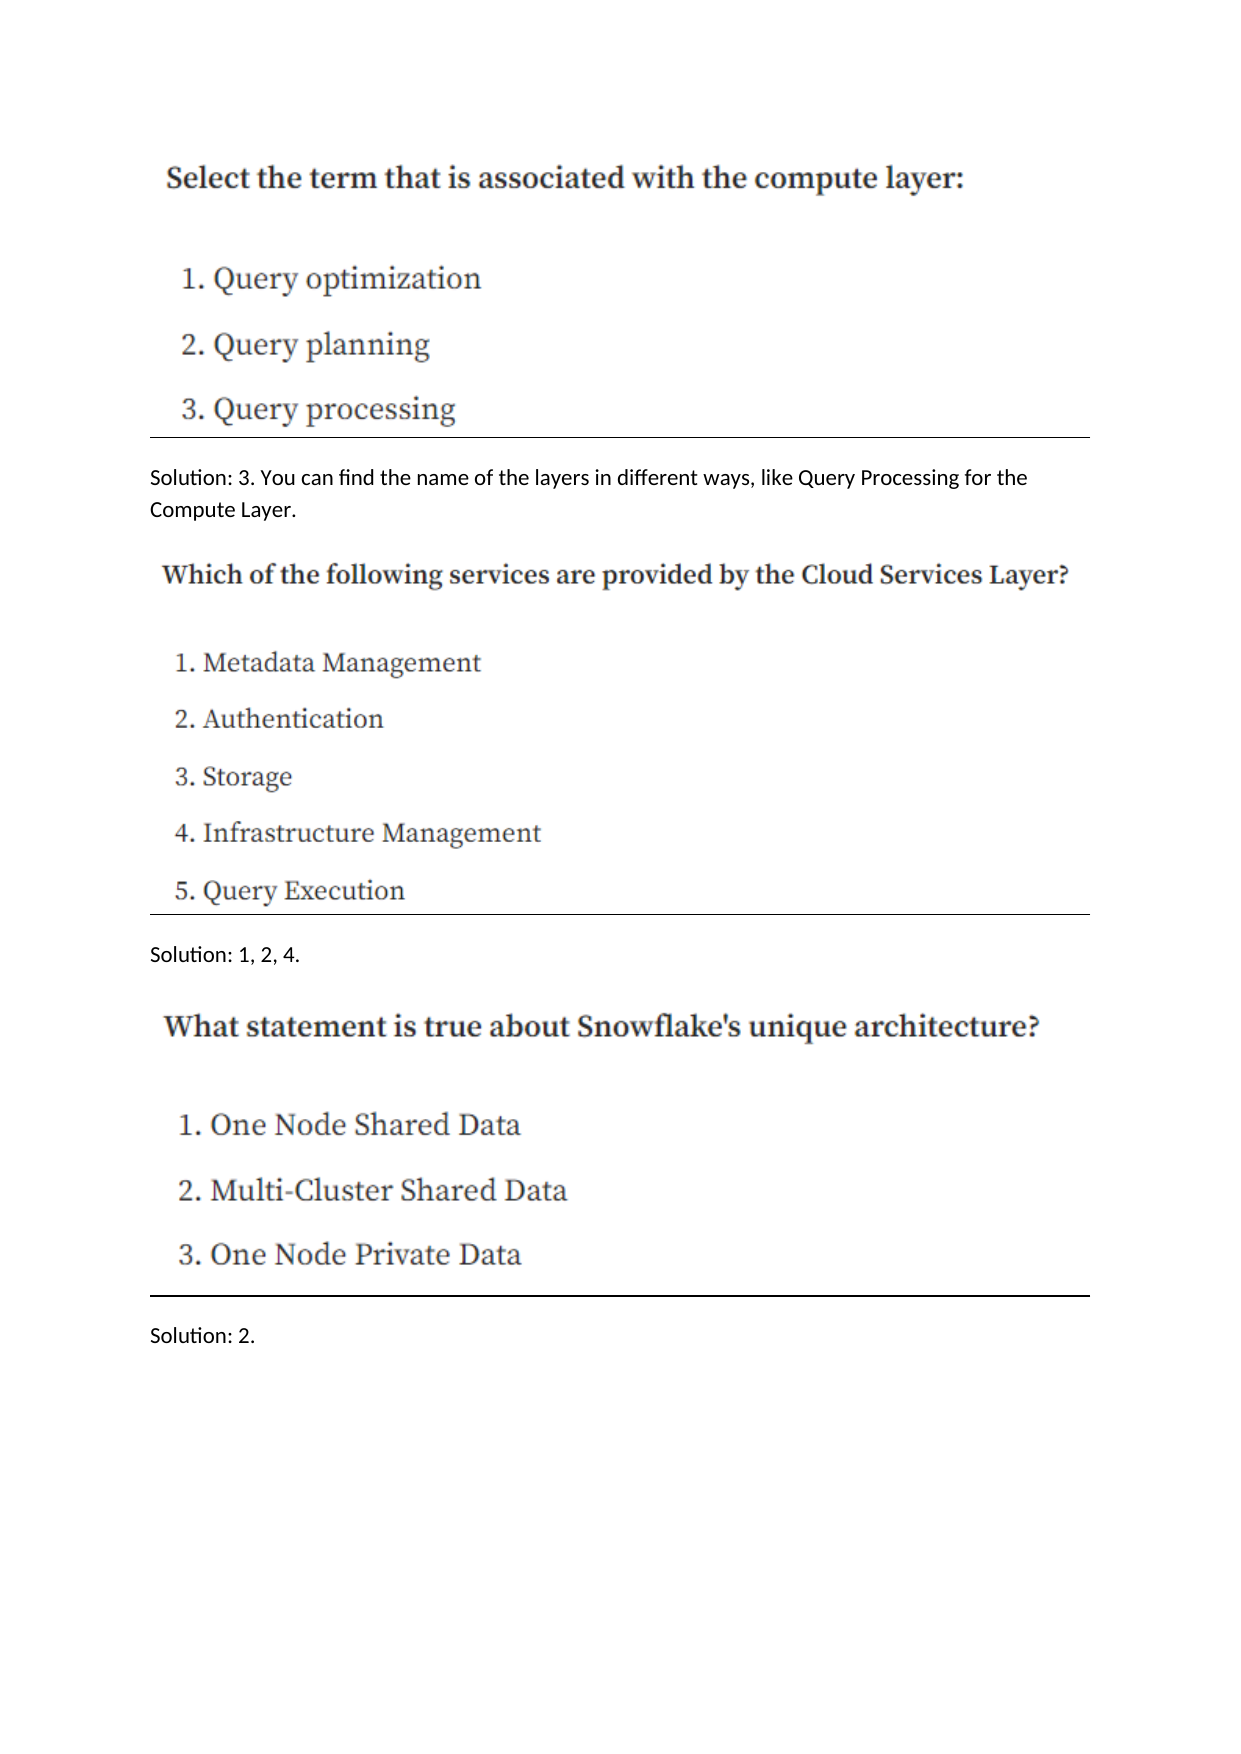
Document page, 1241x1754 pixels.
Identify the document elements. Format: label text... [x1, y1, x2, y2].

picture [150, 548, 1091, 912]
text Solution: 1, 2, 4. [150, 940, 1090, 968]
picture [150, 150, 982, 435]
text Solution: 3. You can find the name of the layers in different ways, like Query Processing for the Compute Layer. [150, 463, 1090, 523]
text Solution: 2. [150, 1322, 1090, 1350]
picture [150, 993, 1066, 1293]
